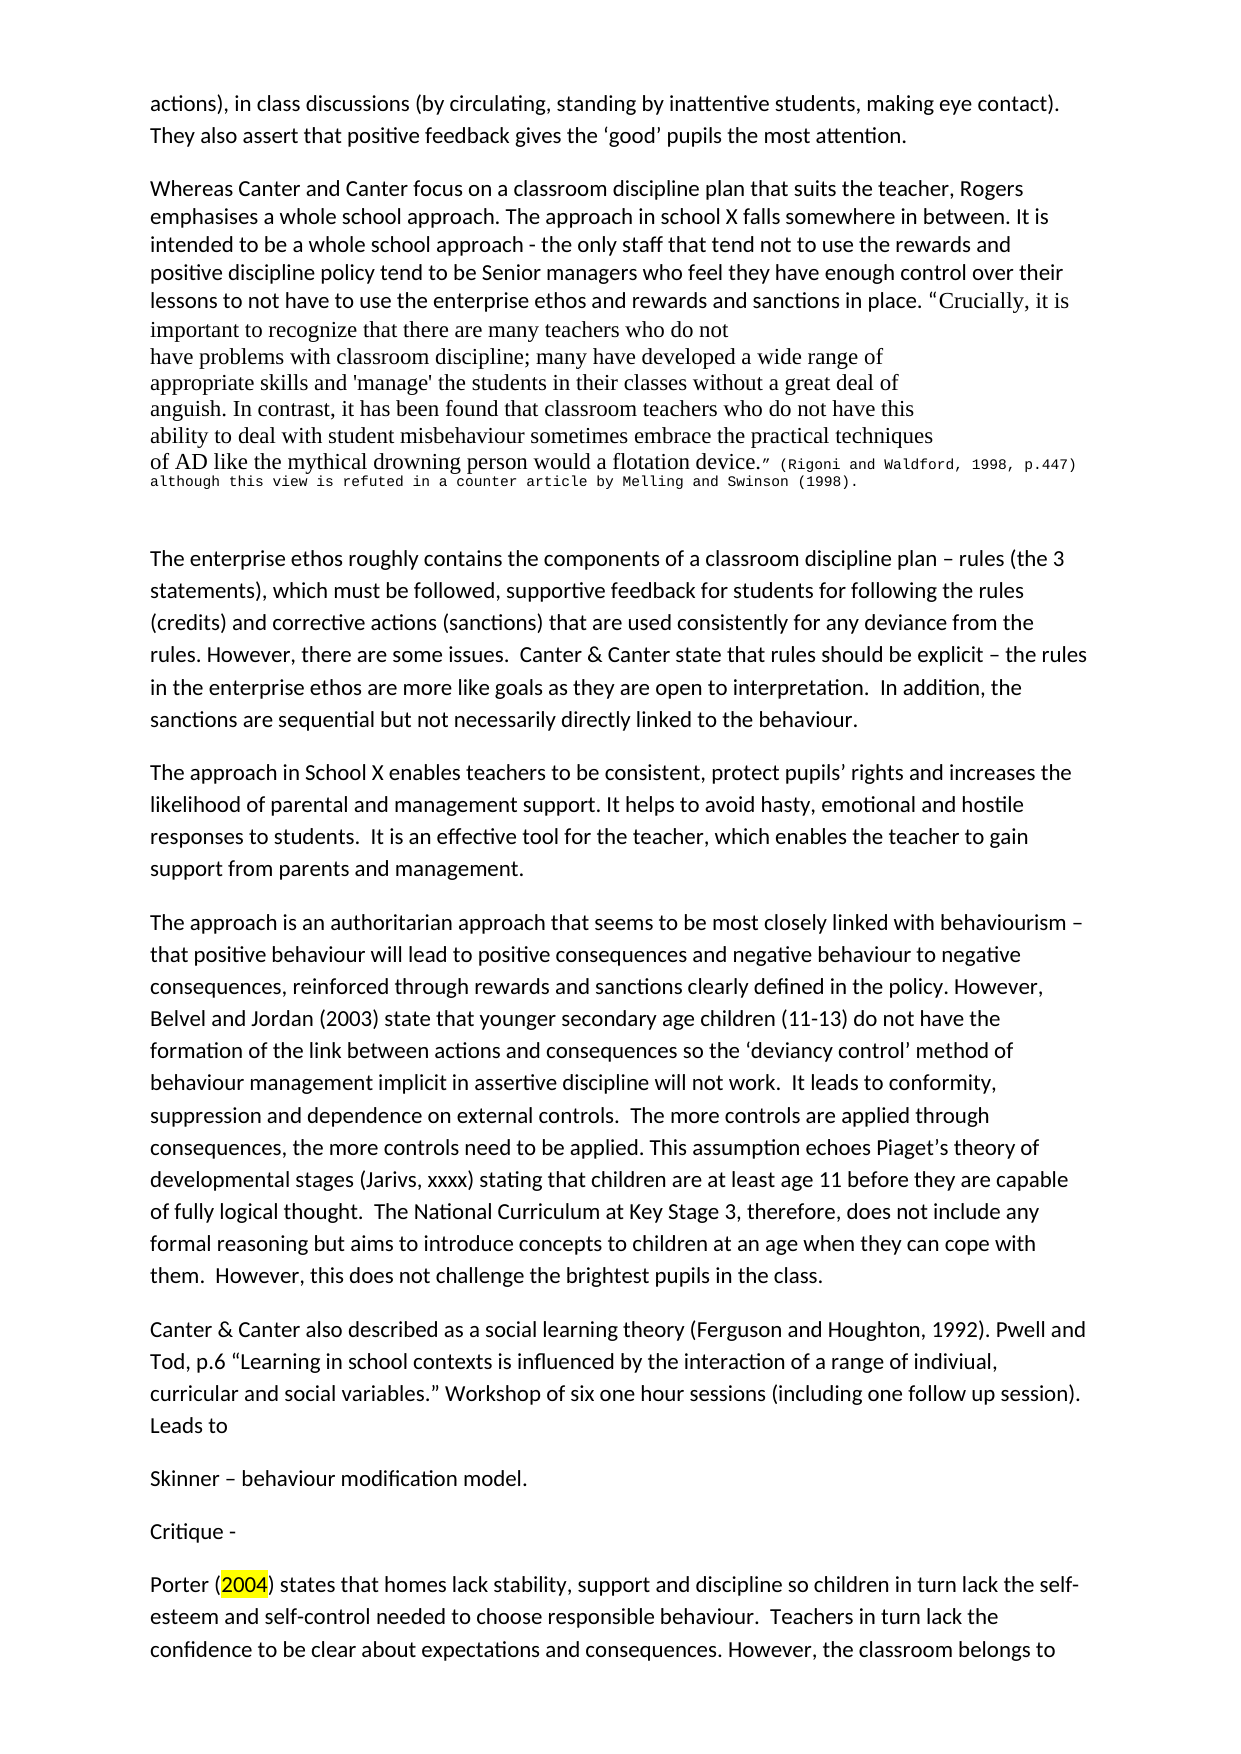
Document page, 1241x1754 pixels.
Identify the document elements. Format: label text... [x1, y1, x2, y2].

text Whereas Canter and Canter focus on a classroom discipline plan that suits the teacher, Rogers emphasises a whole school approach. The approach in school X falls somewhere in between. It is intended to be a whole school approach - the only staff that tend not to use the rewards and positive discipline policy tend to be Senior managers who feel they have enough control over their lessons to not have to use the enterprise ethos and rewards and sanctions in place. “Crucially, it is important to recognize that there are many teachers who do not [150, 174, 1090, 343]
text have problems with classroom discipline; many have developed a wide range of [150, 343, 1090, 369]
text of AD like the mythical drowning person would a flotation device.” (Rigoni and Waldford, 1998, p.447) although this view is refuted in a counter article by Melling and Swinson (1998). [150, 448, 1090, 491]
text ability to deal with student misbehaviour sometimes embrace the practical techniques [150, 422, 1090, 448]
text anguish. In contrast, it has been found that classroom teachers who do not have this [150, 395, 1090, 422]
text The approach is an authoritarian approach that seems to be most closely linked with behaviourism – that positive behaviour will lead to positive consequences and negative behaviour to negative consequences, reinforced through rewards and sanctions clearly defined in the policy. However, Belvel and Jordan (2003) state that younger secondary age children (11-13) do not have the formation of the link between actions and consequences so the ‘deviancy control’ method of behaviour management implicit in assertive discipline will not work. It leads to conformity, suppression and dependence on external controls. The more controls are applied through consequences, the more controls need to be applied. This assumption echoes Piaget’s theory of developmental stages (Jarivs, xxxx) stating that children are at least age 11 before they are capable of fully logical thought. The National Curriculum at Key Stage 3, therefore, does not include any formal reasoning but aims to introduce concepts to children at an age when they can cope with them. However, this does not challenge the brightest pupils in the class. [150, 908, 1090, 1290]
text appropriate skills and 'manage' the students in their classes without a great deal of [150, 369, 1090, 395]
text Skinner – behaviour modification model. [150, 1464, 1090, 1492]
text Critique - [150, 1517, 1090, 1545]
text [150, 89, 1090, 149]
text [150, 1570, 1090, 1663]
text The approach in School X enables teachers to be consistent, protect pupils’ rights and increases the likelihood of parental and management support. It helps to avoid hasty, emotional and hostile responses to students. It is an effective tool for the teacher, which enables the teacher to gain support from parents and management. [150, 758, 1090, 883]
text The enterprise ethos roughly contains the components of a classroom discipline plan – rules (the 3 statements), which must be followed, supportive feedback for students for following the rules (credits) and corrective actions (sanctions) that are used consistently for any deviance from the rules. However, there are some issues. Canter & Canter state that rules should be explicit – the rules in the enterprise ethos are more like goals as they are open to interpretation. In addition, the sanctions are sequential but not necessarily directly linked to the behaviour. [150, 544, 1090, 733]
text Canter & Canter also described as a social learning theory (Ferguson and Houghton, 1992). Pwell and Tod, p.6 “Learning in school contexts is influenced by the interaction of a range of indiviual, curricular and social variables.” Workshop of six one hour sessions (including one follow up session). Leads to [150, 1315, 1090, 1439]
